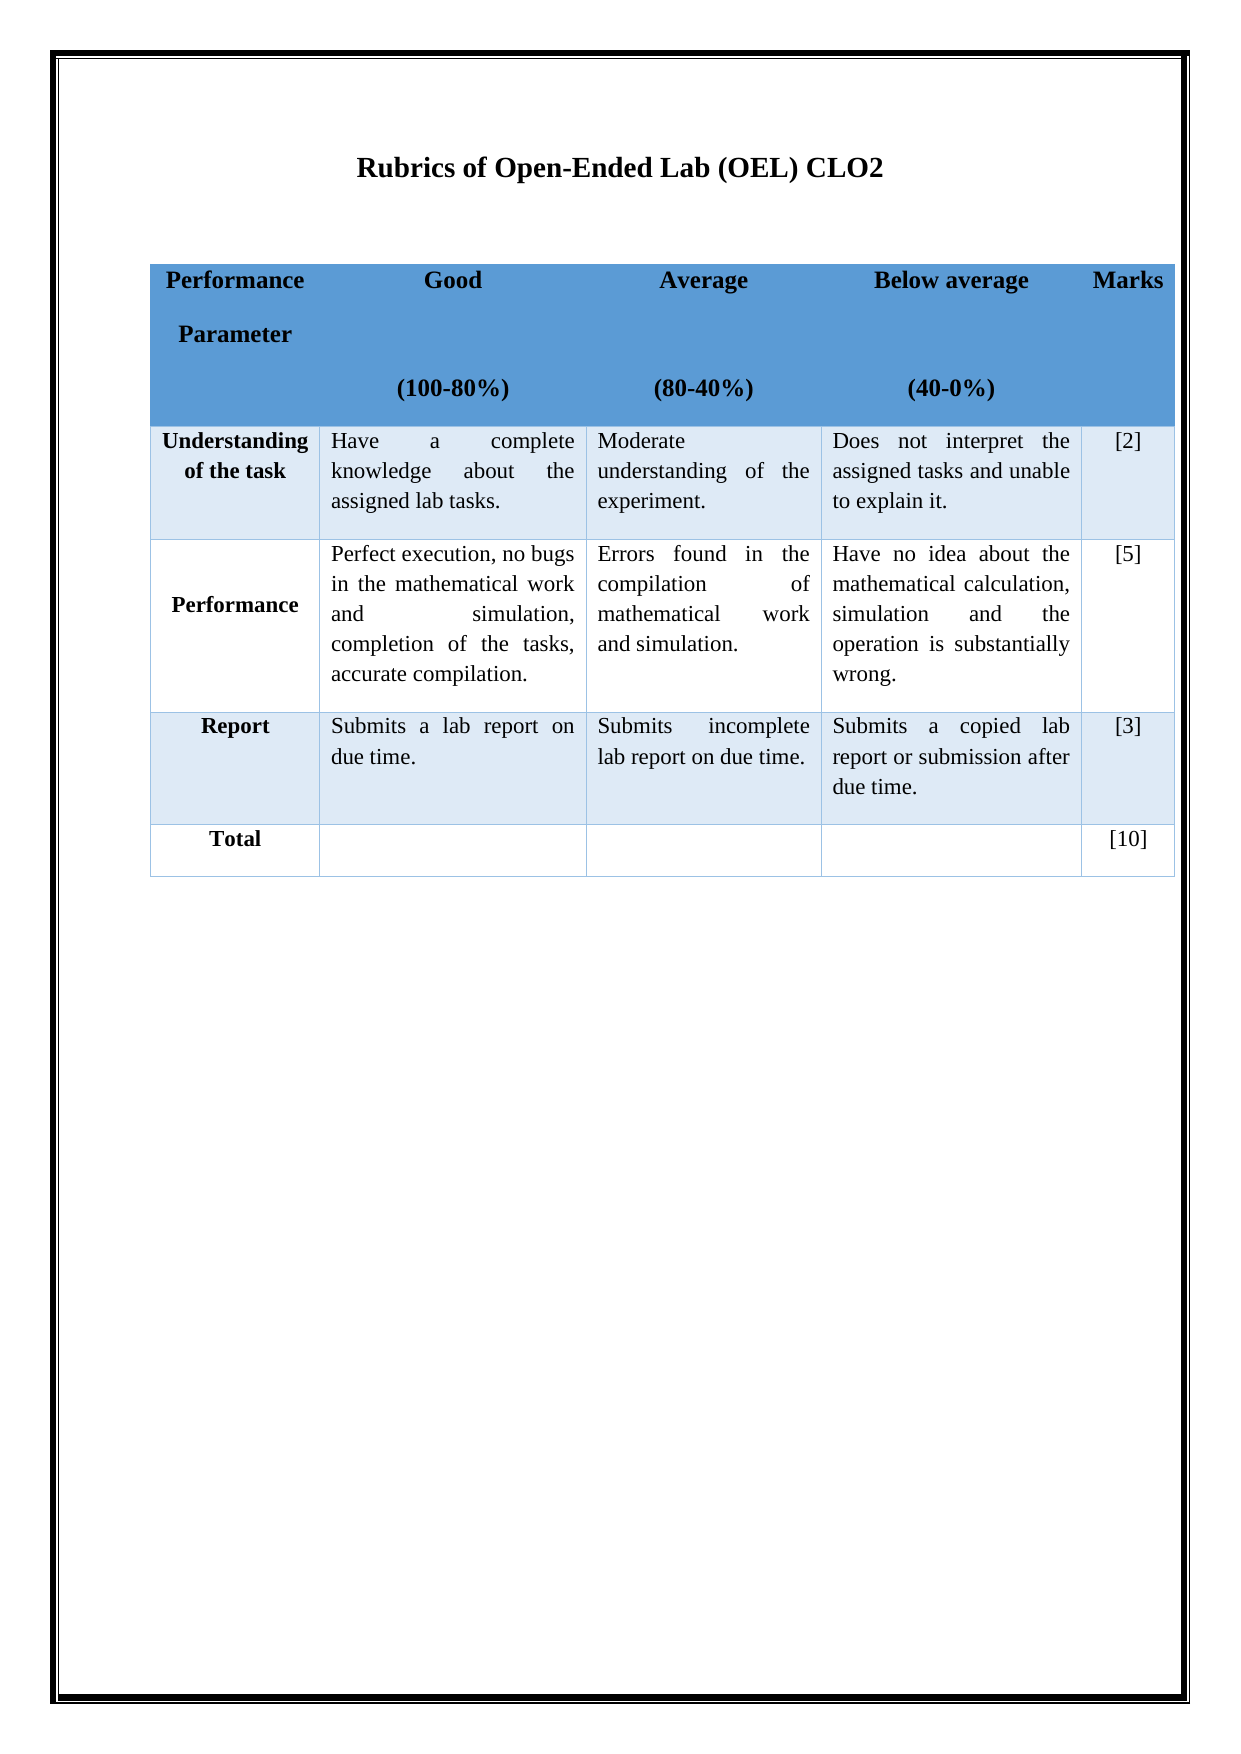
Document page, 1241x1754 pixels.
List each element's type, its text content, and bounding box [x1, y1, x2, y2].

table_cell Total [151, 825, 319, 876]
table_cell [320, 825, 586, 876]
table_cell Submits incomplete lab report on due time. [587, 713, 821, 824]
table_cell Understanding of the task [151, 427, 319, 539]
table_cell Have no idea about the mathematical calculation, simulation and the operation is substantially wrong. [822, 540, 1081, 712]
table_header Performance Parameter [151, 265, 319, 426]
table_cell Moderate understanding of the experiment. [587, 427, 821, 539]
table_cell Does not interpret the assigned tasks and unable to explain it. [822, 427, 1081, 539]
table_header Below average (40-0%) [822, 265, 1081, 426]
text Rubrics of Open-Ended Lab (OEL) CLO2 [150, 150, 1090, 183]
table_header Good (100-80%) [320, 265, 586, 426]
table_header Marks [1082, 265, 1174, 426]
table_cell [3] [1082, 713, 1174, 824]
table_cell Submits a copied lab report or submission after due time. [822, 713, 1081, 824]
table_cell Errors found in the compilation of mathematical work and simulation. [587, 540, 821, 712]
table_cell Perfect execution, no bugs in the mathematical work and simulation, completion of the tasks, accurate compilation. [320, 540, 586, 712]
table_cell [10] [1082, 825, 1174, 876]
table_cell Report [151, 713, 319, 824]
table_cell Performance [151, 540, 319, 712]
table_cell Have a complete knowledge about the assigned lab tasks. [320, 427, 586, 539]
table_cell [2] [1082, 427, 1174, 539]
table_cell Submits a lab report on due time. [320, 713, 586, 824]
table_header Average (80-40%) [587, 265, 821, 426]
table_cell [5] [1082, 540, 1174, 712]
table_cell [587, 825, 821, 876]
table_cell [822, 825, 1081, 876]
